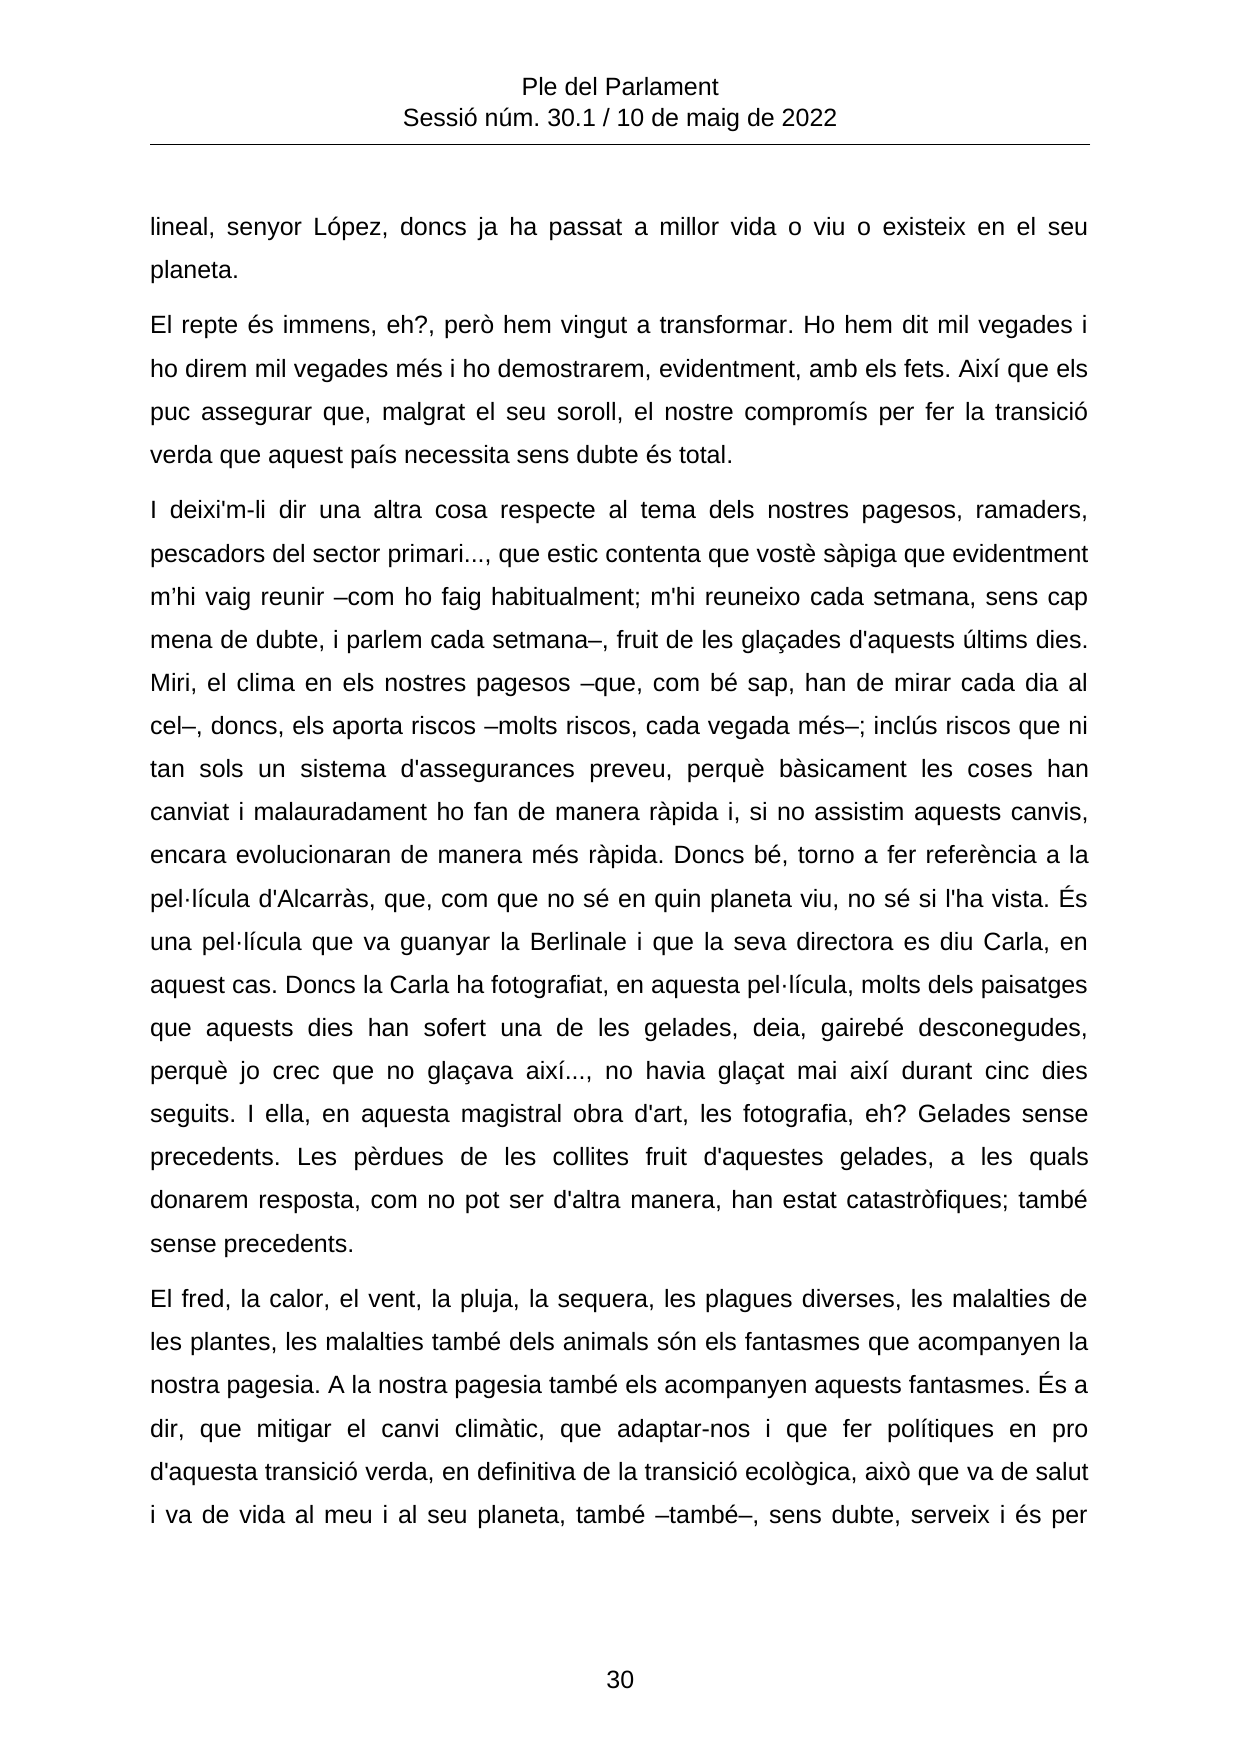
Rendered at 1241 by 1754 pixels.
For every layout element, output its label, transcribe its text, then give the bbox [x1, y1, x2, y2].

text I deixi'm-li dir una altra cosa respecte al tema dels nostres pagesos, ramaders, pescadors del sector primari..., que estic contenta que vostè sàpiga que evidentment m’hi vaig reunir –com ho faig habitualment; m'hi reuneixo cada setmana, sens cap mena de dubte, i parlem cada setmana–, fruit de les glaçades d'aquests últims dies. Miri, el clima en els nostres pagesos –que, com bé sap, han de mirar cada dia al cel–, doncs, els aporta riscos –molts riscos, cada vegada més–; inclús riscos que ni tan sols un sistema d'assegurances preveu, perquè bàsicament les coses han canviat i malauradament ho fan de manera ràpida i, si no assistim aquests canvis, encara evolucionaran de manera més ràpida. Doncs bé, torno a fer referència a la pel·lícula d'Alcarràs, que, com que no sé en quin planeta viu, no sé si l'ha vista. És una pel·lícula que va guanyar la Berlinale i que la seva directora es diu Carla, en aquest cas. Doncs la Carla ha fotografiat, en aquesta pel·lícula, molts dels paisatges que aquests dies han sofert una de les gelades, deia, gairebé desconegudes, perquè jo crec que no glaçava així..., no havia glaçat mai així durant cinc dies seguits. I ella, en aquesta magistral obra d'art, les fotografia, eh? Gelades sense precedents. Les pèrdues de les collites fruit d'aquestes gelades, a les quals donarem resposta, com no pot ser d'altra manera, han estat catastròfiques; també sense precedents. [150, 496, 1090, 1257]
text El repte és immens, eh?, però hem vingut a transformar. Ho hem dit mil vegades i ho direm mil vegades més i ho demostrarem, evidentment, amb els fets. Així que els puc assegurar que, malgrat el seu soroll, el nostre compromís per fer la transició verda que aquest país necessita sens dubte és total. [150, 311, 1090, 469]
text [150, 212, 1090, 284]
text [150, 1284, 1090, 1529]
